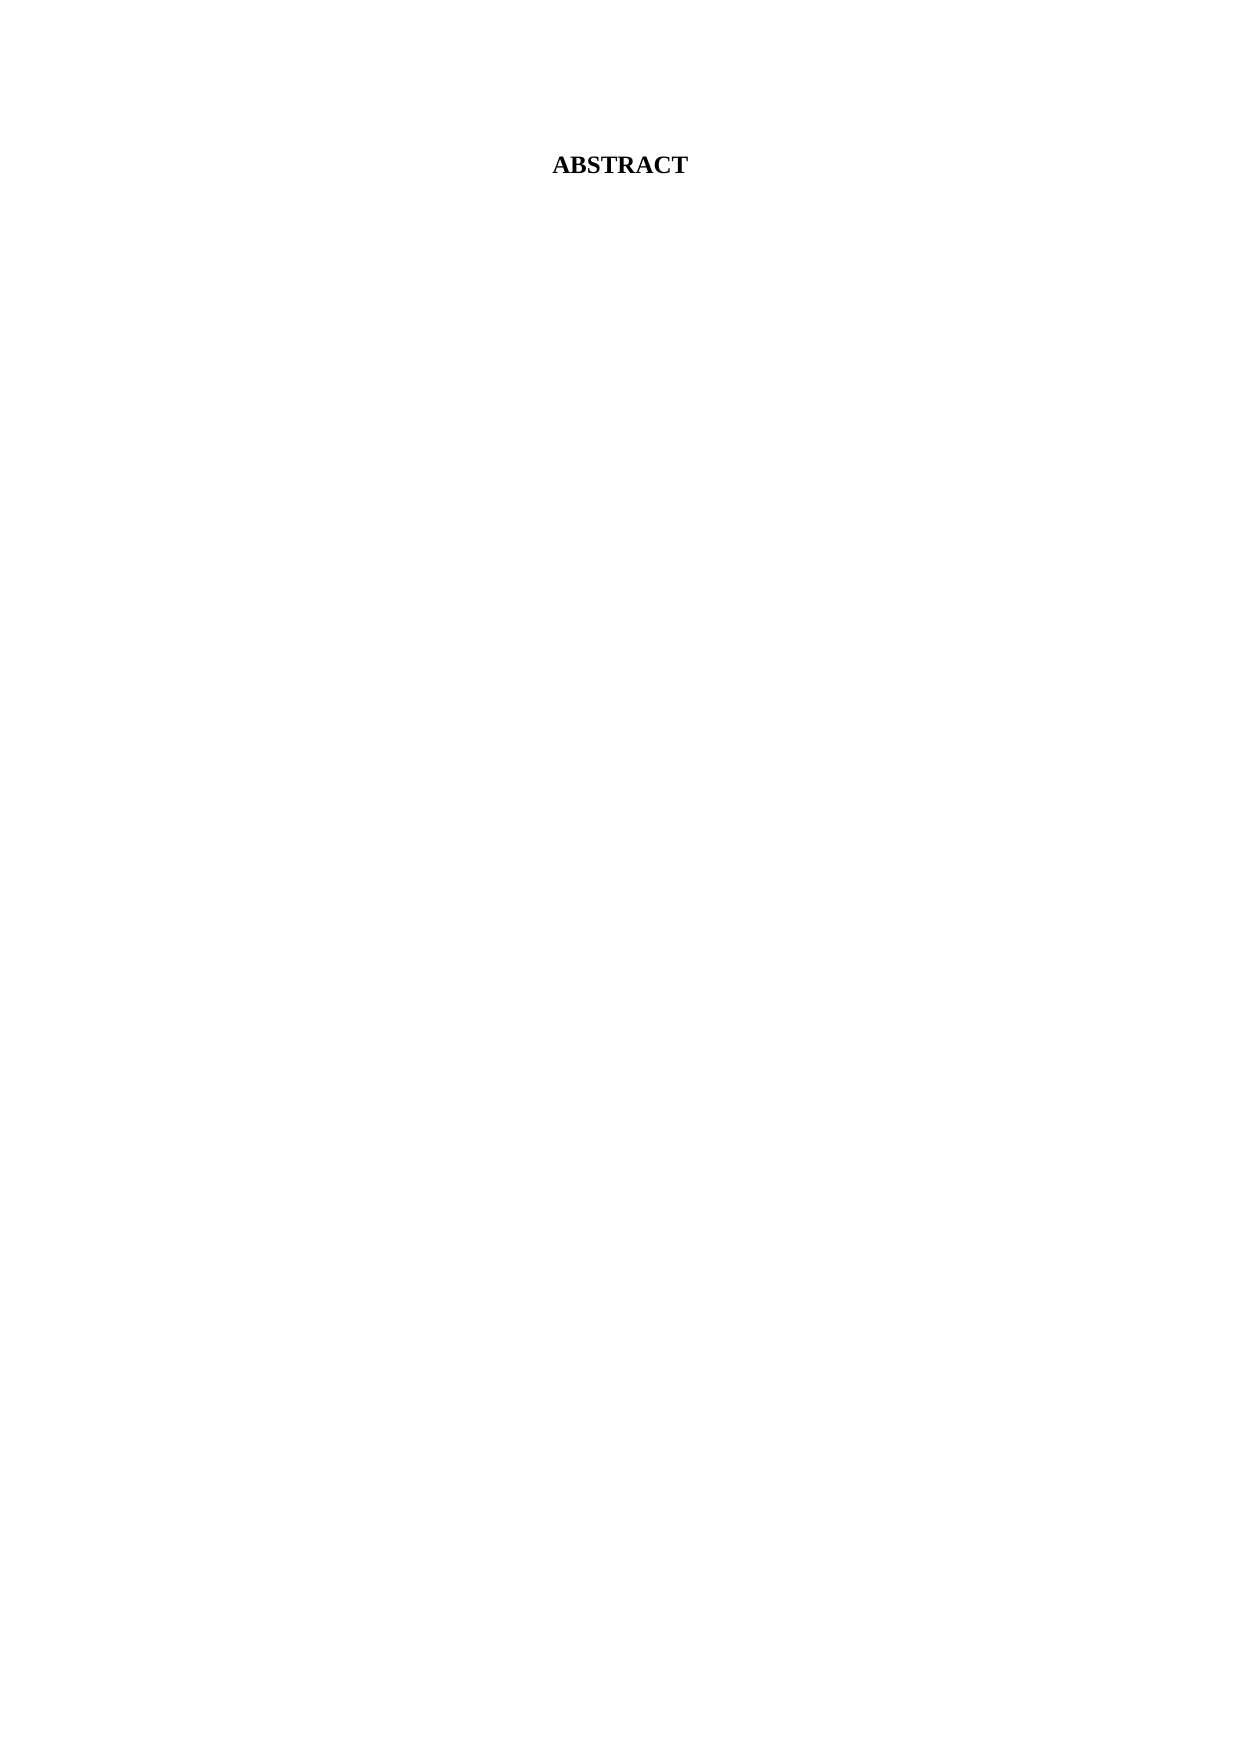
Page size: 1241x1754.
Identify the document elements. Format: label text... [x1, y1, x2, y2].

text ABSTRACT [150, 150, 1090, 179]
